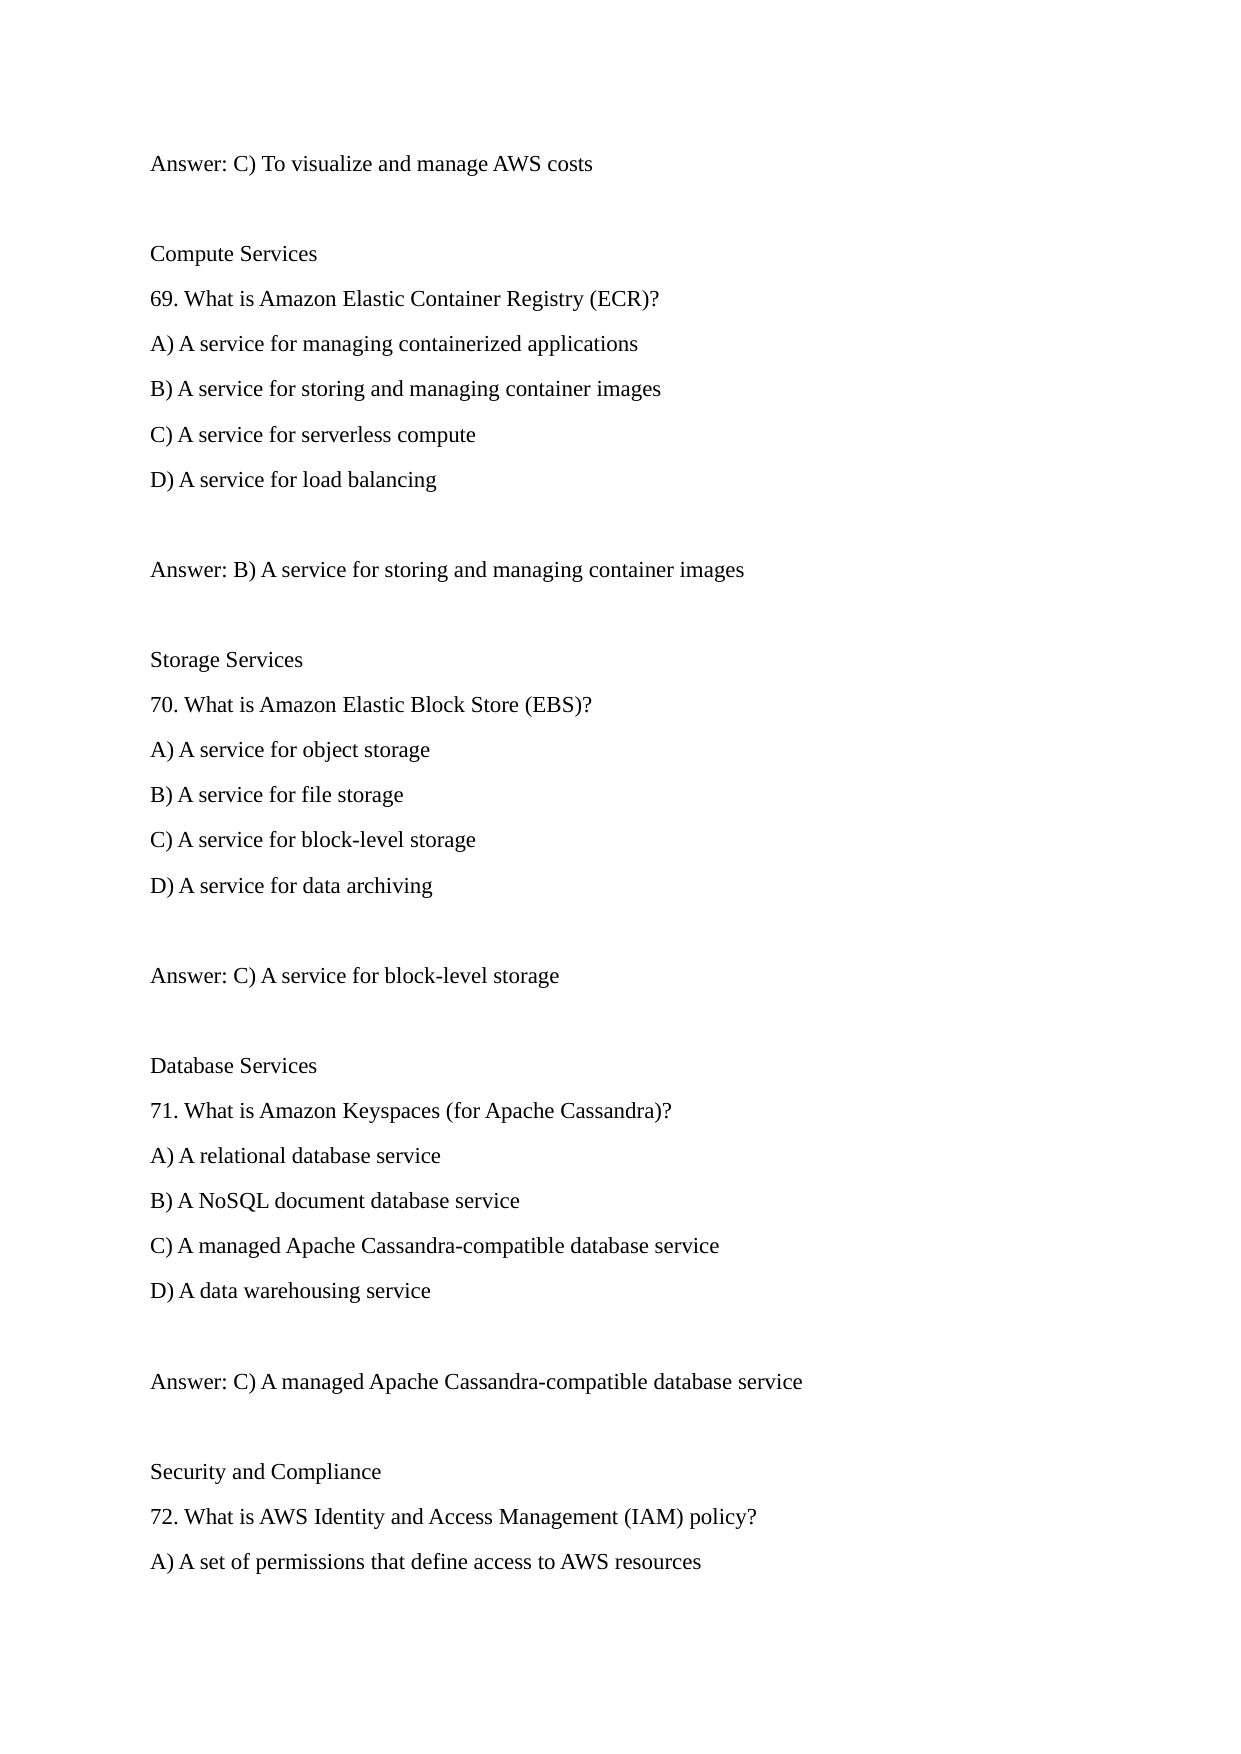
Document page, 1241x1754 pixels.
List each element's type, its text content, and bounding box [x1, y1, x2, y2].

text C) A service for block-level storage [150, 827, 1090, 853]
text Answer: C) A service for block-level storage [150, 962, 1090, 988]
text Answer: C) A managed Apache Cassandra-compatible database service [150, 1368, 1090, 1394]
text Storage Services [150, 646, 1090, 672]
text D) A service for load balancing [150, 466, 1090, 492]
text 72. What is AWS Identity and Access Management (IAM) policy? [150, 1503, 1090, 1529]
text A) A relational database service [150, 1142, 1090, 1169]
text D) A data warehousing service [150, 1278, 1090, 1304]
text Answer: B) A service for storing and managing container images [150, 556, 1090, 582]
text C) A managed Apache Cassandra-compatible database service [150, 1232, 1090, 1259]
text 69. What is Amazon Elastic Container Registry (ECR)? [150, 285, 1090, 312]
text C) A service for serverless compute [150, 421, 1090, 447]
text B) A NoSQL document database service [150, 1187, 1090, 1214]
text Database Services [150, 1052, 1090, 1078]
text 70. What is Amazon Elastic Block Store (EBS)? [150, 691, 1090, 718]
text B) A service for storing and managing container images [150, 376, 1090, 402]
text D) A service for data archiving [150, 872, 1090, 898]
text Security and Compliance [150, 1458, 1090, 1484]
text Answer: C) To visualize and manage AWS costs [150, 150, 1090, 176]
text Compute Services [150, 240, 1090, 267]
text 71. What is Amazon Keyspaces (for Apache Cassandra)? [150, 1097, 1090, 1123]
text A) A service for object storage [150, 736, 1090, 763]
text A) A set of permissions that define access to AWS resources [150, 1548, 1090, 1574]
text B) A service for file storage [150, 781, 1090, 808]
text A) A service for managing containerized applications [150, 330, 1090, 357]
